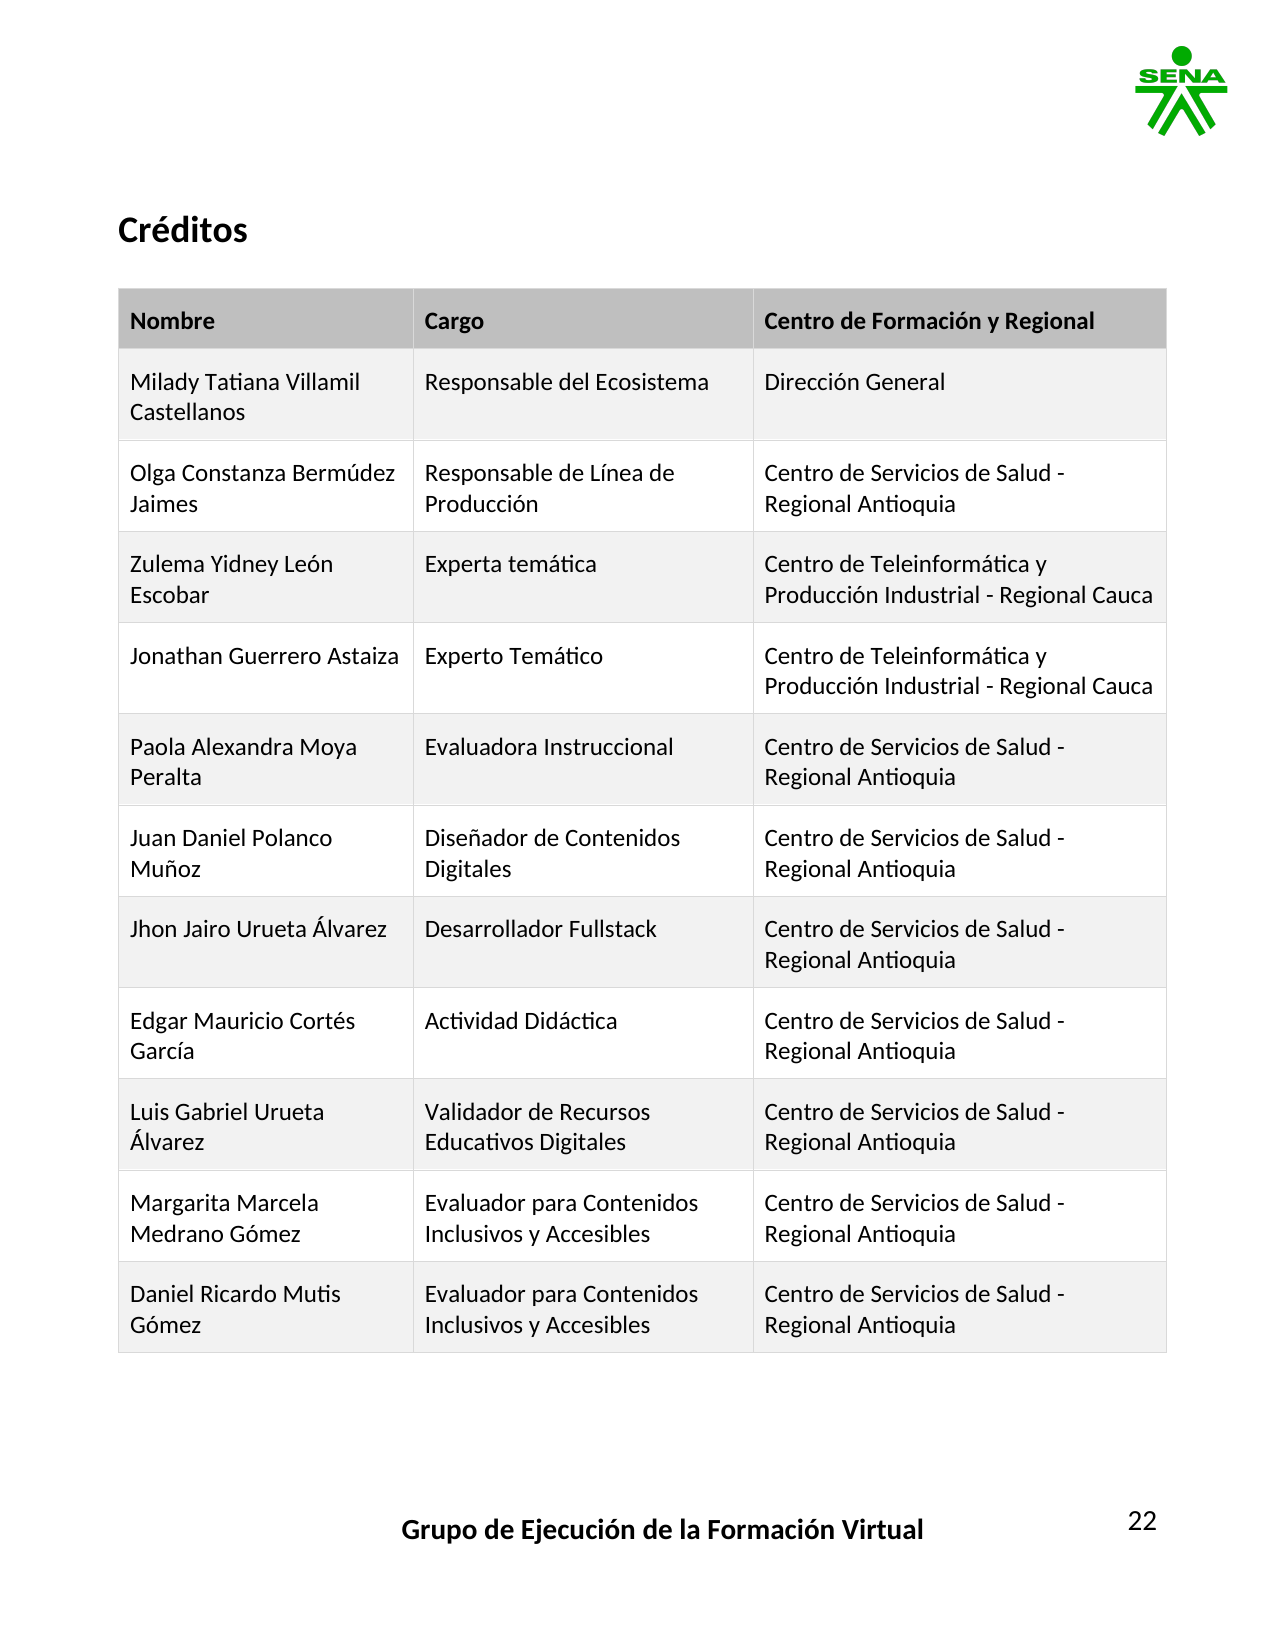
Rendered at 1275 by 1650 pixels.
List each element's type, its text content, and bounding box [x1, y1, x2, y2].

table_cell Centro de Servicios de Salud - Regional Antioquia [754, 897, 1166, 987]
table_cell Responsable del Ecosistema [414, 349, 753, 439]
table_cell Centro de Servicios de Salud - Regional Antioquia [754, 714, 1166, 804]
table_cell Zulema Yidney León Escobar [119, 532, 413, 622]
table_header Cargo [414, 289, 753, 348]
table_cell Olga Constanza Bermúdez Jaimes [119, 441, 413, 531]
table_cell Centro de Servicios de Salud - Regional Antioquia [754, 1079, 1166, 1169]
text Créditos [118, 206, 1157, 252]
table_cell Evaluadora Instruccional [414, 714, 753, 804]
picture [1135, 46, 1228, 136]
table_cell Actividad Didáctica [414, 988, 753, 1078]
table_cell Margarita Marcela Medrano Gómez [119, 1171, 413, 1261]
table_cell Juan Daniel Polanco Muñoz [119, 806, 413, 896]
table_cell Responsable de Línea de Producción [414, 441, 753, 531]
table_cell Daniel Ricardo Mutis Gómez [119, 1262, 413, 1352]
table_header Nombre [119, 289, 413, 348]
table_cell Centro de Servicios de Salud - Regional Antioquia [754, 1262, 1166, 1352]
table_cell Validador de Recursos Educativos Digitales [414, 1079, 753, 1169]
table_cell Desarrollador Fullstack [414, 897, 753, 987]
table_cell Experta temática [414, 532, 753, 622]
table_cell Centro de Servicios de Salud - Regional Antioquia [754, 1171, 1166, 1261]
table_cell Centro de Servicios de Salud - Regional Antioquia [754, 441, 1166, 531]
table_cell Centro de Servicios de Salud - Regional Antioquia [754, 988, 1166, 1078]
table_cell Centro de Teleinformática y Producción Industrial - Regional Cauca [754, 623, 1166, 713]
table_cell Luis Gabriel Urueta Álvarez [119, 1079, 413, 1169]
table_cell Centro de Servicios de Salud - Regional Antioquia [754, 806, 1166, 896]
table_cell Milady Tatiana Villamil Castellanos [119, 349, 413, 439]
table_cell Diseñador de Contenidos Digitales [414, 806, 753, 896]
table_cell Evaluador para Contenidos Inclusivos y Accesibles [414, 1262, 753, 1352]
table_header Centro de Formación y Regional [754, 289, 1166, 348]
table_cell Paola Alexandra Moya Peralta [119, 714, 413, 804]
table_cell Experto Temático [414, 623, 753, 713]
table_cell Dirección General [754, 349, 1166, 439]
table_cell Evaluador para Contenidos Inclusivos y Accesibles [414, 1171, 753, 1261]
table_cell Edgar Mauricio Cortés García [119, 988, 413, 1078]
table_cell Centro de Teleinformática y Producción Industrial - Regional Cauca [754, 532, 1166, 622]
table_cell Jhon Jairo Urueta Álvarez [119, 897, 413, 987]
table_cell Jonathan Guerrero Astaiza [119, 623, 413, 713]
